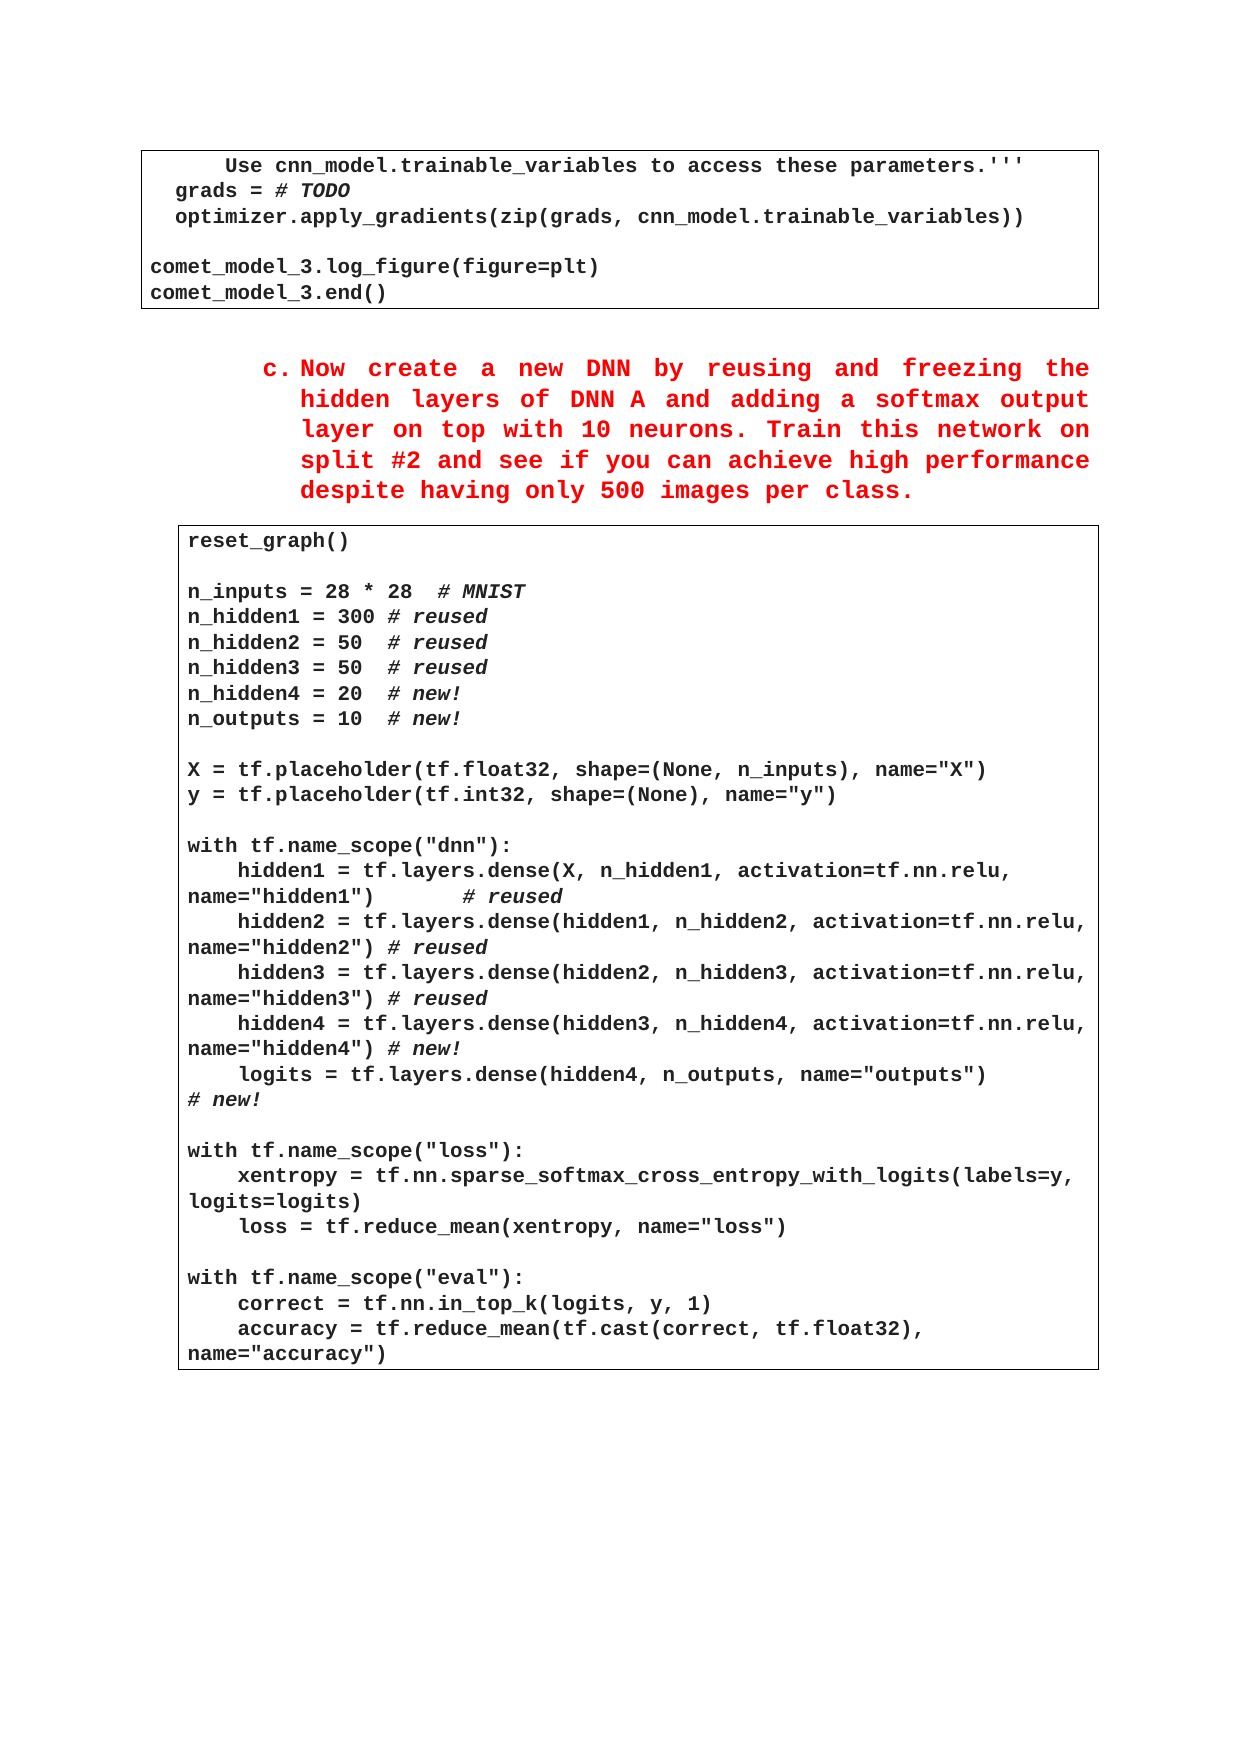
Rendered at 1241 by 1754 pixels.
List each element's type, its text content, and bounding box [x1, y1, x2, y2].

text y = tf.placeholder(tf.int32, shape=(None), name="y") [179, 779, 1098, 808]
text n_hidden1 = 300 # reused [179, 601, 1098, 627]
text optimizer.apply_gradients(zip(grads, cnn_model.trainable_variables)) [150, 204, 1090, 229]
text n_inputs = 28 * 28 # MNIST [179, 576, 1098, 601]
text with tf.name_scope("dnn"): [179, 830, 1098, 856]
text loss = tf.reduce_mean(xentropy, name="loss") [179, 1211, 1098, 1240]
text comet_model_3.end() [142, 277, 1098, 308]
text Use cnn_model.trainable_variables to access these parameters.''' [142, 151, 1098, 178]
text logits = tf.layers.dense(hidden4, n_outputs, name="outputs") # new! [179, 1059, 1098, 1113]
text xentropy = tf.nn.sparse_softmax_cross_entropy_with_logits(labels=y, logits=logits) [179, 1161, 1098, 1211]
text with tf.name_scope("loss"): [179, 1135, 1098, 1161]
text n_hidden4 = 20 # new! [179, 678, 1098, 703]
text hidden3 = tf.layers.dense(hidden2, n_hidden3, activation=tf.nn.relu, name="hidden3") # reused [179, 957, 1098, 1008]
text hidden2 = tf.layers.dense(hidden1, n_hidden2, activation=tf.nn.relu, name="hidden2") # reused [179, 906, 1098, 957]
text grads = # TODO [150, 178, 1090, 204]
text reset_graph() [179, 526, 1098, 554]
text accuracy = tf.reduce_mean(tf.cast(correct, tf.float32), name="accuracy") [179, 1313, 1098, 1369]
text with tf.name_scope("eval"): [179, 1262, 1098, 1288]
text n_hidden3 = 50 # reused [179, 652, 1098, 678]
text hidden1 = tf.layers.dense(X, n_hidden1, activation=tf.nn.relu, name="hidden1") # reused [179, 856, 1098, 906]
list Now create a new DNN by reusing and freezing the hidden layers of DNN A and adding a softmax output layer on top with 10 neurons. Train this network on split #2 and see if you can achieve high performance despite having only 500 images per class. [262, 356, 1090, 506]
text comet_model_3.log_figure(figure=plt) [150, 255, 1090, 277]
text X = tf.placeholder(tf.float32, shape=(None, n_inputs), name="X") [179, 754, 1098, 779]
text hidden4 = tf.layers.dense(hidden3, n_hidden4, activation=tf.nn.relu, name="hidden4") # new! [179, 1008, 1098, 1059]
text correct = tf.nn.in_top_k(logits, y, 1) [179, 1288, 1098, 1313]
text n_outputs = 10 # new! [179, 703, 1098, 732]
text n_hidden2 = 50 # reused [179, 627, 1098, 652]
